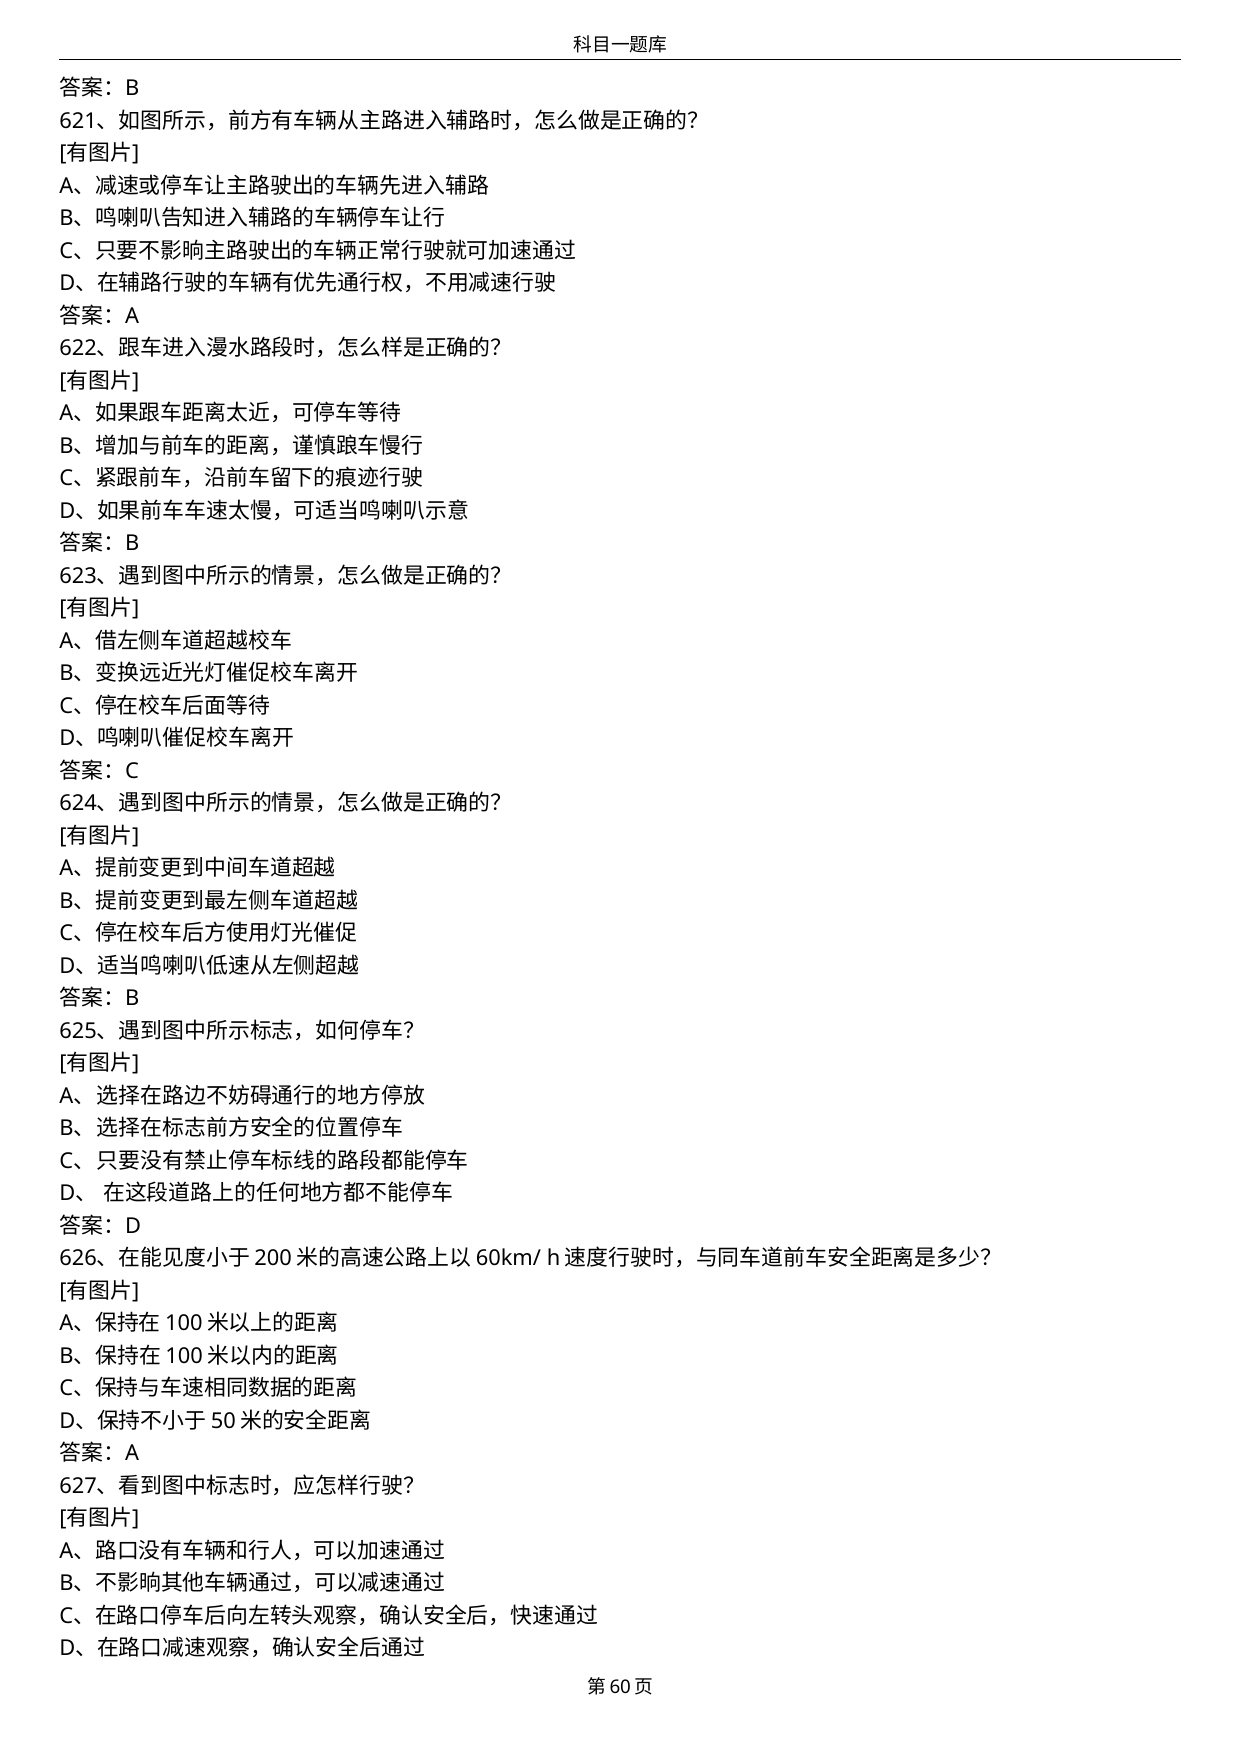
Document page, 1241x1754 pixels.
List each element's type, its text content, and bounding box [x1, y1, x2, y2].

text [有图片] [59, 1272, 1181, 1305]
text A、提前变更到中间车道超越 [59, 850, 1181, 882]
text C、停在校车后面等待 [59, 687, 1181, 720]
text 答案：A [59, 297, 1181, 330]
text [有图片] [59, 817, 1181, 850]
text A、借左侧车道超越校车 [59, 622, 1181, 655]
text 622、跟车进入漫水路段时，怎么样是正确的？ [59, 330, 1181, 362]
text [有图片] [59, 590, 1181, 622]
text 626、在能见度小于200米的高速公路上以60km/ h速度行驶时，与同车道前车安全距离是多少？ [59, 1240, 1181, 1272]
text B、增加与前车的距离，谨慎踉车慢行 [59, 427, 1181, 460]
text D、保持不小于50米的安全距离 [59, 1402, 1181, 1435]
text [有图片] [59, 1500, 1181, 1532]
text 答案：B [59, 70, 1181, 102]
text D、在路口减速观察，确认安全后通过 [59, 1630, 1181, 1662]
text A、如果跟车距离太近，可停车等待 [59, 395, 1181, 427]
text D、鸣喇叭催促校车离开 [59, 720, 1181, 752]
text C、保持与车速相同数据的距离 [59, 1370, 1181, 1402]
text C、停在校车后方使用灯光催促 [59, 915, 1181, 947]
text B、提前变更到最左侧车道超越 [59, 882, 1181, 915]
list 只要没有禁止停车标线的路段都能停车 [59, 1142, 1181, 1175]
text D、适当鸣喇叭低速从左侧超越 [59, 947, 1181, 980]
text [有图片] [59, 135, 1181, 167]
text B、变换远近光灯催促校车离开 [59, 655, 1181, 687]
text D、如果前车车速太慢，可适当鸣喇叭示意 [59, 492, 1181, 525]
text 答案：D [59, 1207, 1181, 1240]
text C、只要不影晌主路驶出的车辆正常行驶就可加速通过 [59, 232, 1181, 265]
text 621、如图所示，前方有车辆从主路进入辅路时，怎么做是正确的？ [59, 102, 1181, 135]
text B、保持在100米以内的距离 [59, 1337, 1181, 1370]
text 625、遇到图中所示标志，如何停车？ [59, 1012, 1181, 1045]
text B、鸣喇叭告知进入辅路的车辆停车让行 [59, 200, 1181, 232]
text A、保持在100米以上的距离 [59, 1305, 1181, 1337]
text 答案：A [59, 1435, 1181, 1467]
text 624、遇到图中所示的情景，怎么做是正确的？ [59, 785, 1181, 817]
text [有图片] [59, 362, 1181, 395]
text C、在路口停车后向左转头观察，确认安全后，快速通过 [59, 1597, 1181, 1630]
text 答案：C [59, 752, 1181, 785]
text [有图片] [59, 1045, 1181, 1077]
text B、不影晌其他车辆通过，可以减速通过 [59, 1565, 1181, 1597]
text A、路口没有车辆和行人，可以加速通过 [59, 1532, 1181, 1565]
text 答案：B [59, 525, 1181, 557]
list 选择在标志前方安全的位置停车 [59, 1110, 1181, 1142]
text D、在辅路行驶的车辆有优先通行权，不用减速行驶 [59, 265, 1181, 297]
text 623、遇到图中所示的情景，怎么做是正确的？ [59, 557, 1181, 590]
text C、紧跟前车，沿前车留下的痕迹行驶 [59, 460, 1181, 492]
text 答案：B [59, 980, 1181, 1012]
list 在这段道路上的任何地方都不能停车 [59, 1175, 1181, 1207]
text A、减速或停车让主路驶出的车辆先进入辅路 [59, 167, 1181, 200]
text 627、看到图中标志时，应怎样行驶？ [59, 1467, 1181, 1500]
list 选择在路边不妨碍通行的地方停放 [59, 1077, 1181, 1110]
